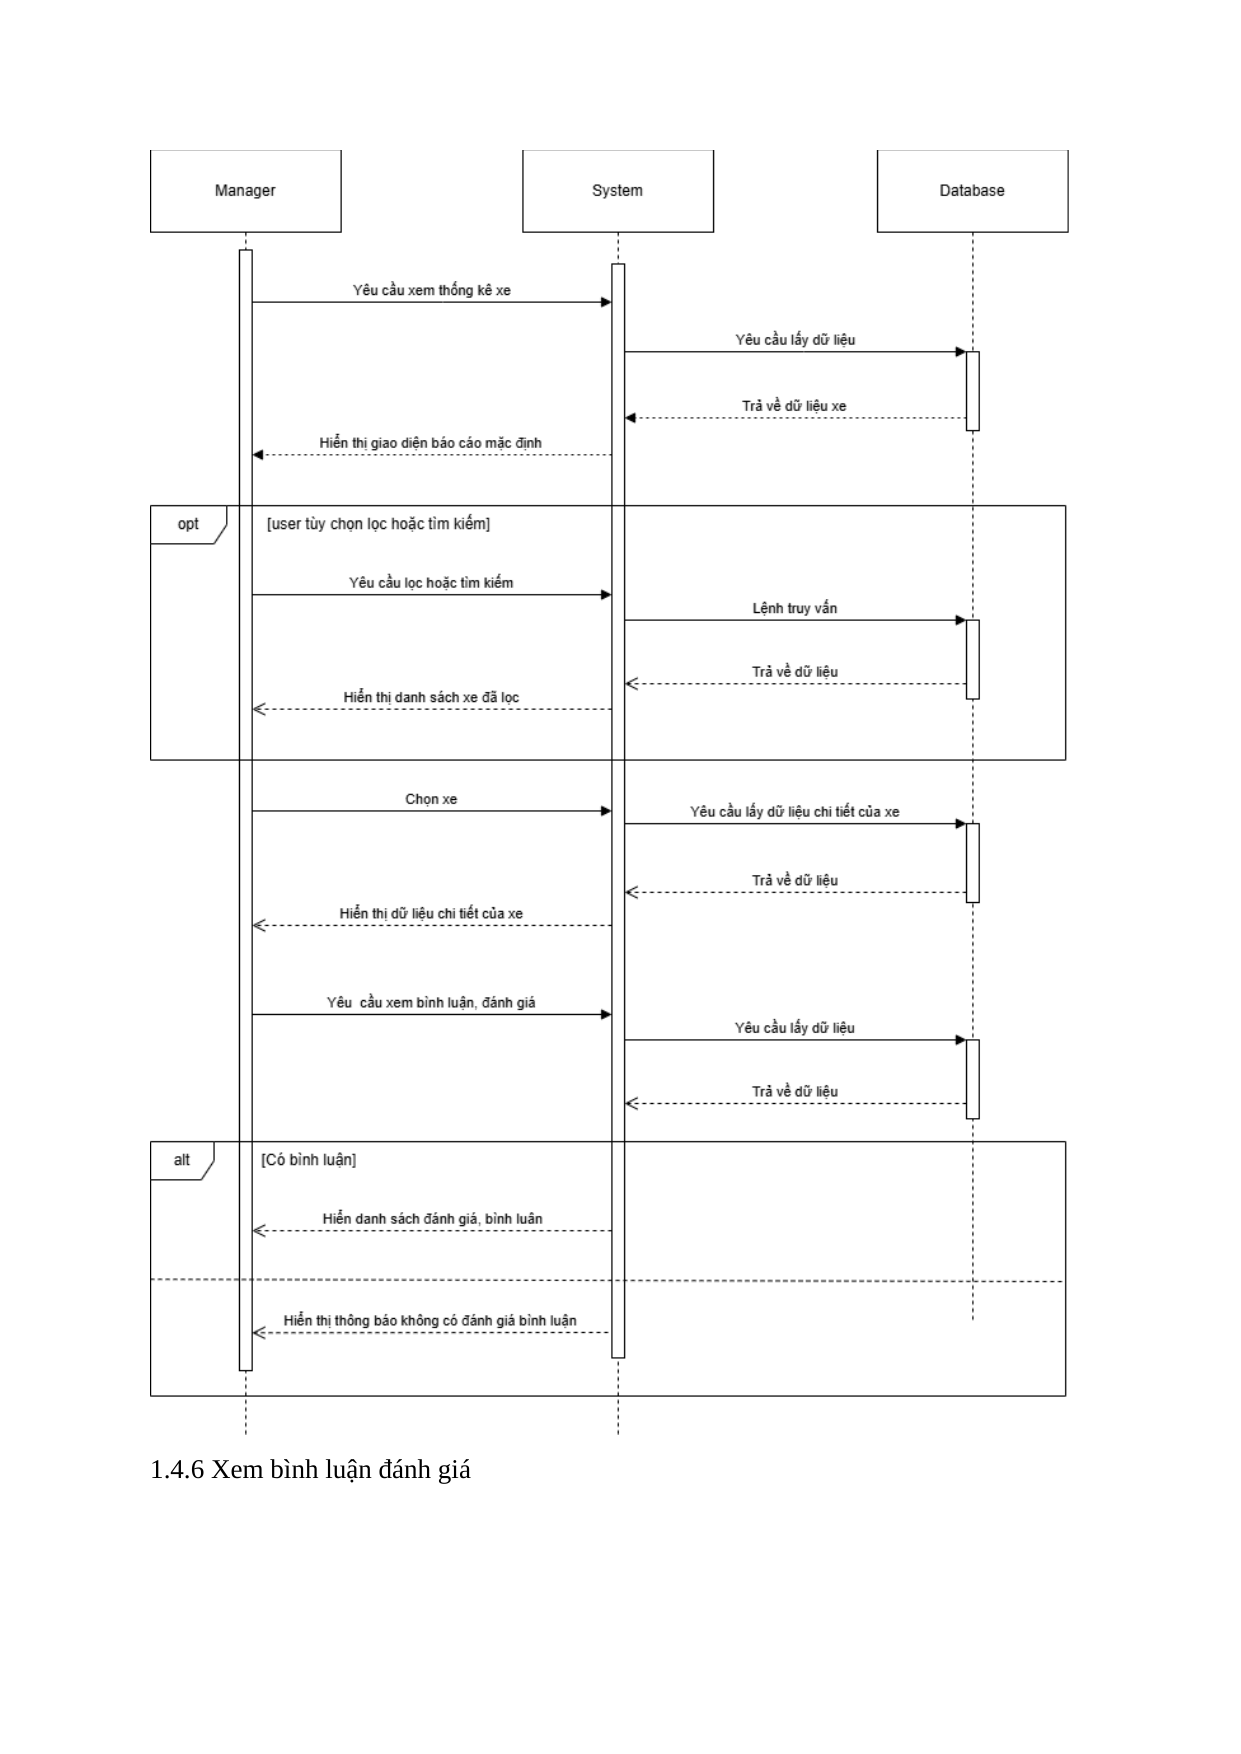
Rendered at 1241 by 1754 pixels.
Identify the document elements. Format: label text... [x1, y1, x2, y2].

picture [150, 150, 1069, 1435]
text 1.4.6 Xem bình luận đánh giá [150, 1453, 1090, 1484]
